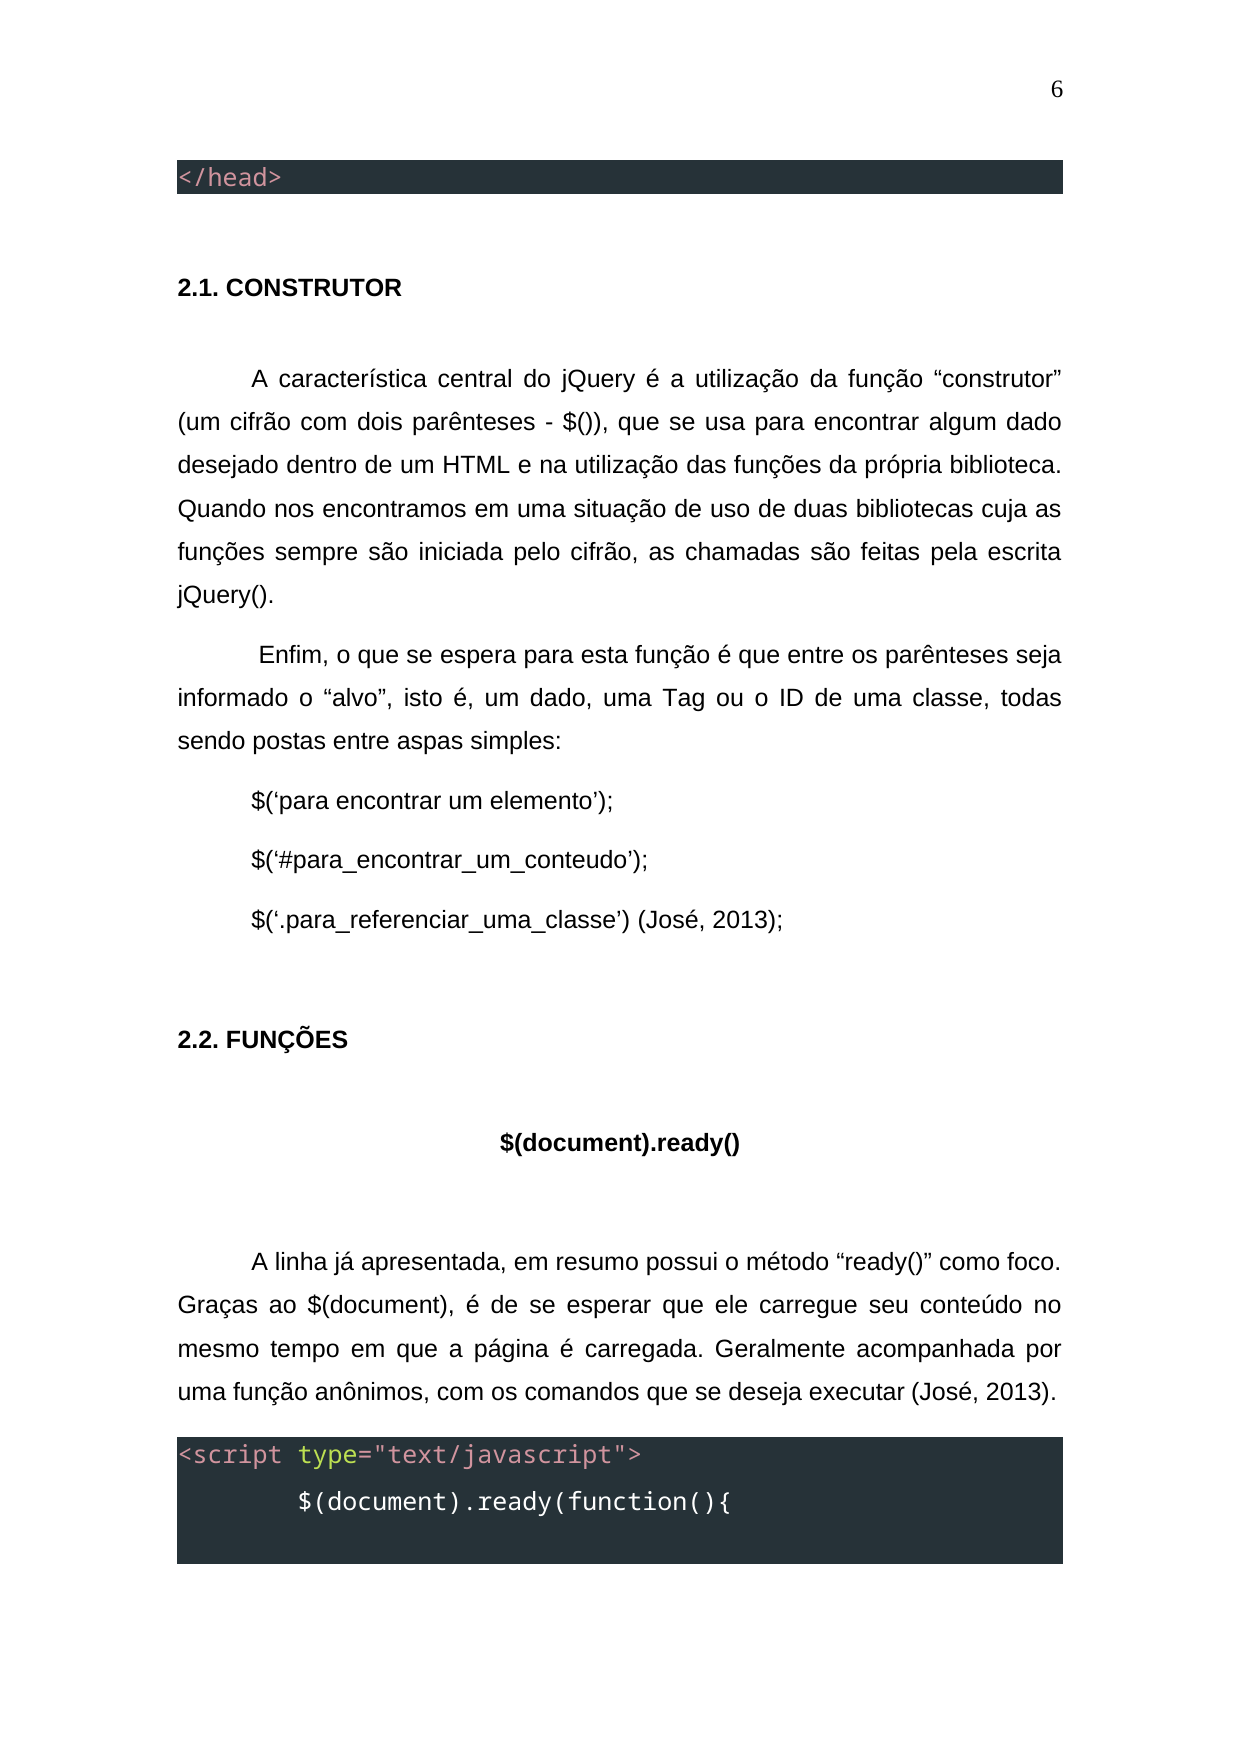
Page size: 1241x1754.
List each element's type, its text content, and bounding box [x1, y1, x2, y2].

text $(‘#para_encontrar_um_conteudo’); [177, 846, 1063, 874]
text A linha já apresentada, em resumo possui o método “ready()” como foco. Graças ao $(document), é de se esperar que ele carregue seu conteúdo no mesmo tempo em que a página é carregada. Geralmente acompanhada por uma função anônimos, com os comandos que se deseja executar . [177, 1247, 1063, 1406]
text <script type="text/javascript"> [177, 1437, 1063, 1471]
text $(document).ready() [177, 1128, 1063, 1157]
text Enfim, o que se espera para esta função é que entre os parênteses seja informado o “alvo”, isto é, um dado, uma Tag ou o ID de uma classe, todas sendo postas entre aspas simples: [177, 640, 1063, 755]
text A característica central do jQuery é a utilização da função “construtor” (um cifrão com dois parênteses - $()), que se usa para encontrar algum dado desejado dentro de um HTML e na utilização das funções da própria biblioteca. Quando nos encontramos em uma situação de uso de duas bibliotecas cuja as funções sempre são iniciada pelo cifrão, as chamadas são feitas pela escrita jQuery(). [177, 364, 1063, 609]
subtitle 2.1. CONSTRUTOR [177, 273, 1063, 302]
text $(‘.para_referenciar_uma_classe’) ; [177, 905, 1063, 934]
subtitle 2.2. FUNÇÕES [177, 1025, 1063, 1054]
text </head> [177, 160, 1063, 194]
text $(‘para encontrar um elemento’); [177, 786, 1063, 814]
text $(document).ready(function(){ [177, 1484, 1063, 1518]
